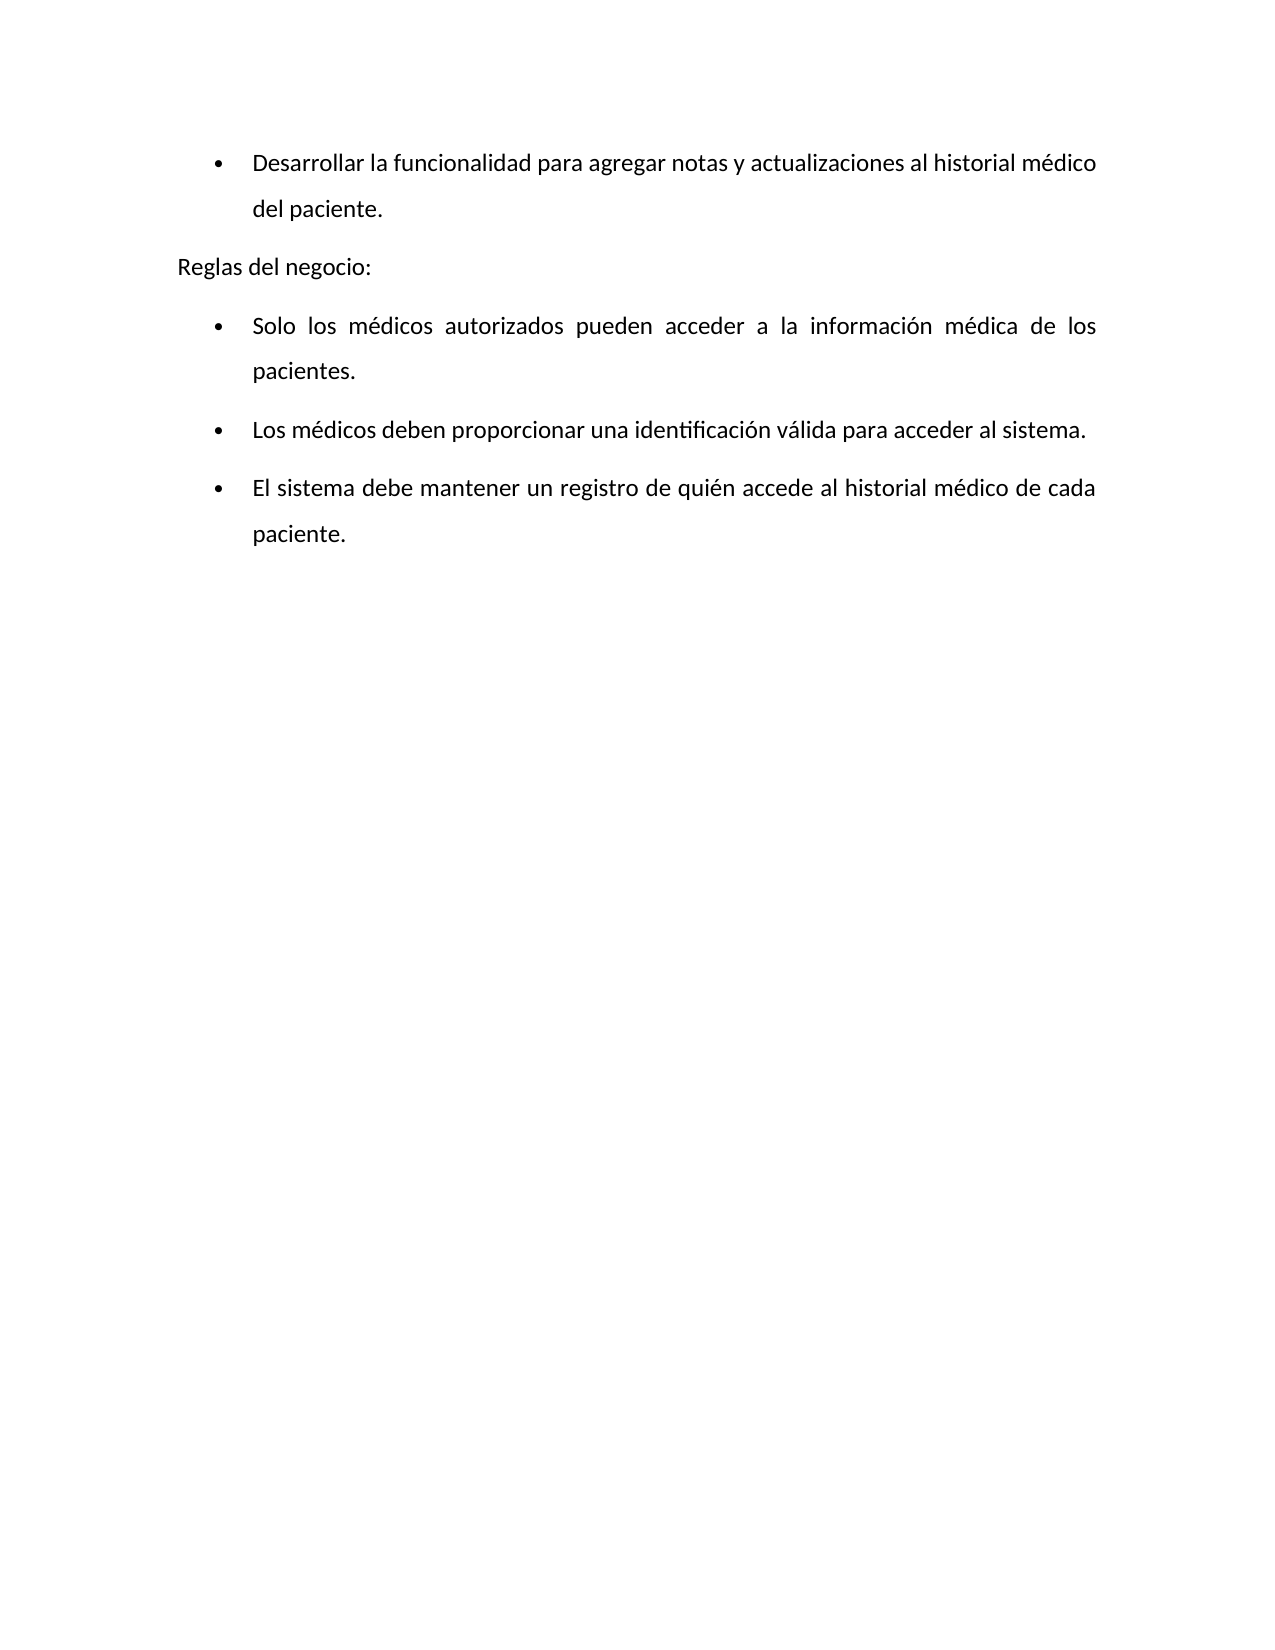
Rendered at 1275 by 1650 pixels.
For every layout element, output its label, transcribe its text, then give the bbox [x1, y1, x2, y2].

list Los médicos deben proporcionar una identificación válida para acceder al sistema. [215, 414, 1098, 444]
text Reglas del negocio: [177, 252, 1098, 282]
list El sistema debe mantener un registro de quién accede al historial médico de cada paciente. [215, 472, 1098, 548]
list Solo los médicos autorizados pueden acceder a la información médica de los pacientes. [215, 310, 1098, 386]
list Desarrollar la funcionalidad para agregar notas y actualizaciones al historial médico del paciente. [215, 148, 1098, 224]
